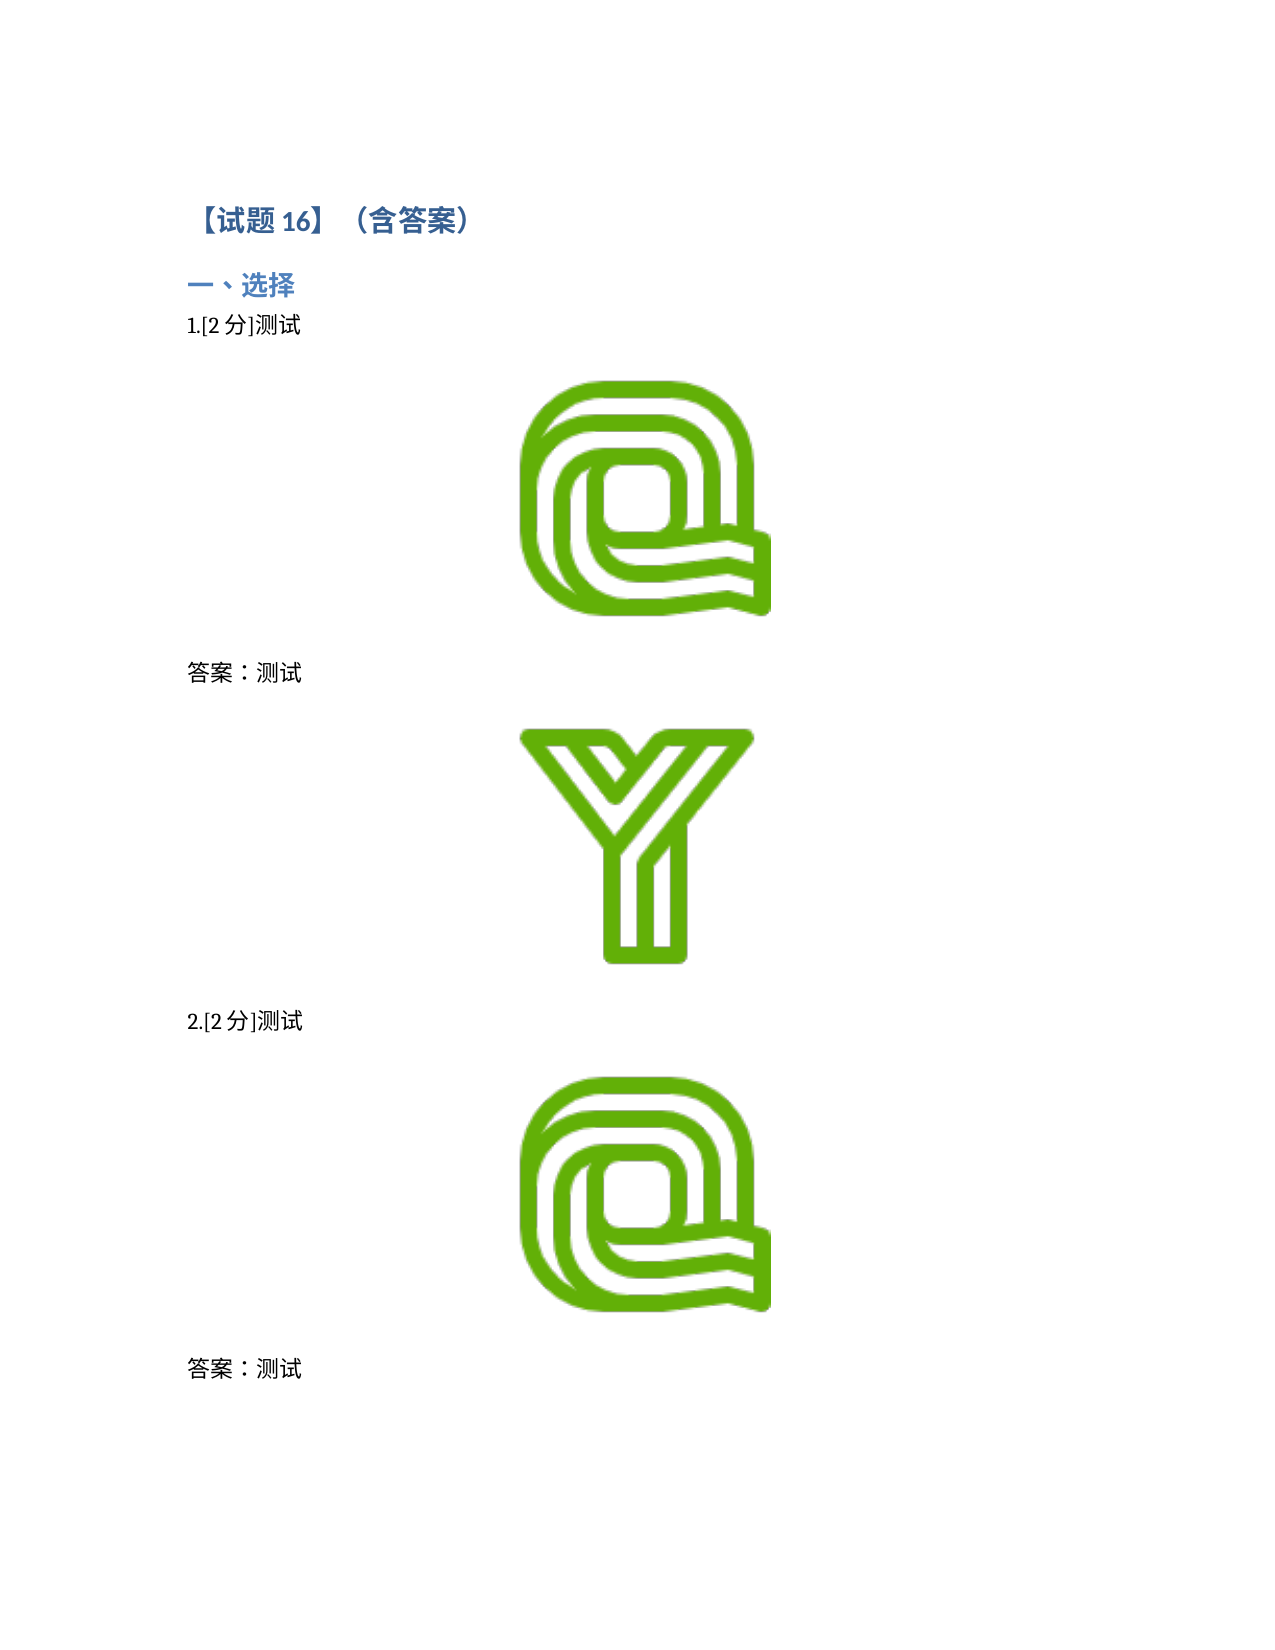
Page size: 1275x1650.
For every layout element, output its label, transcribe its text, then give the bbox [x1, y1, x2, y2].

text 答案：测试 [187, 1353, 1087, 1384]
picture [504, 713, 771, 981]
subtitle 一、选择 [187, 266, 1087, 303]
text 1.[2分]测试 [187, 309, 1087, 340]
picture [504, 1061, 771, 1329]
text 答案：测试 [187, 657, 1087, 688]
subtitle 【试题16】（含答案） [187, 200, 1087, 240]
picture [504, 365, 771, 633]
text 2.[2分]测试 [187, 1005, 1087, 1036]
